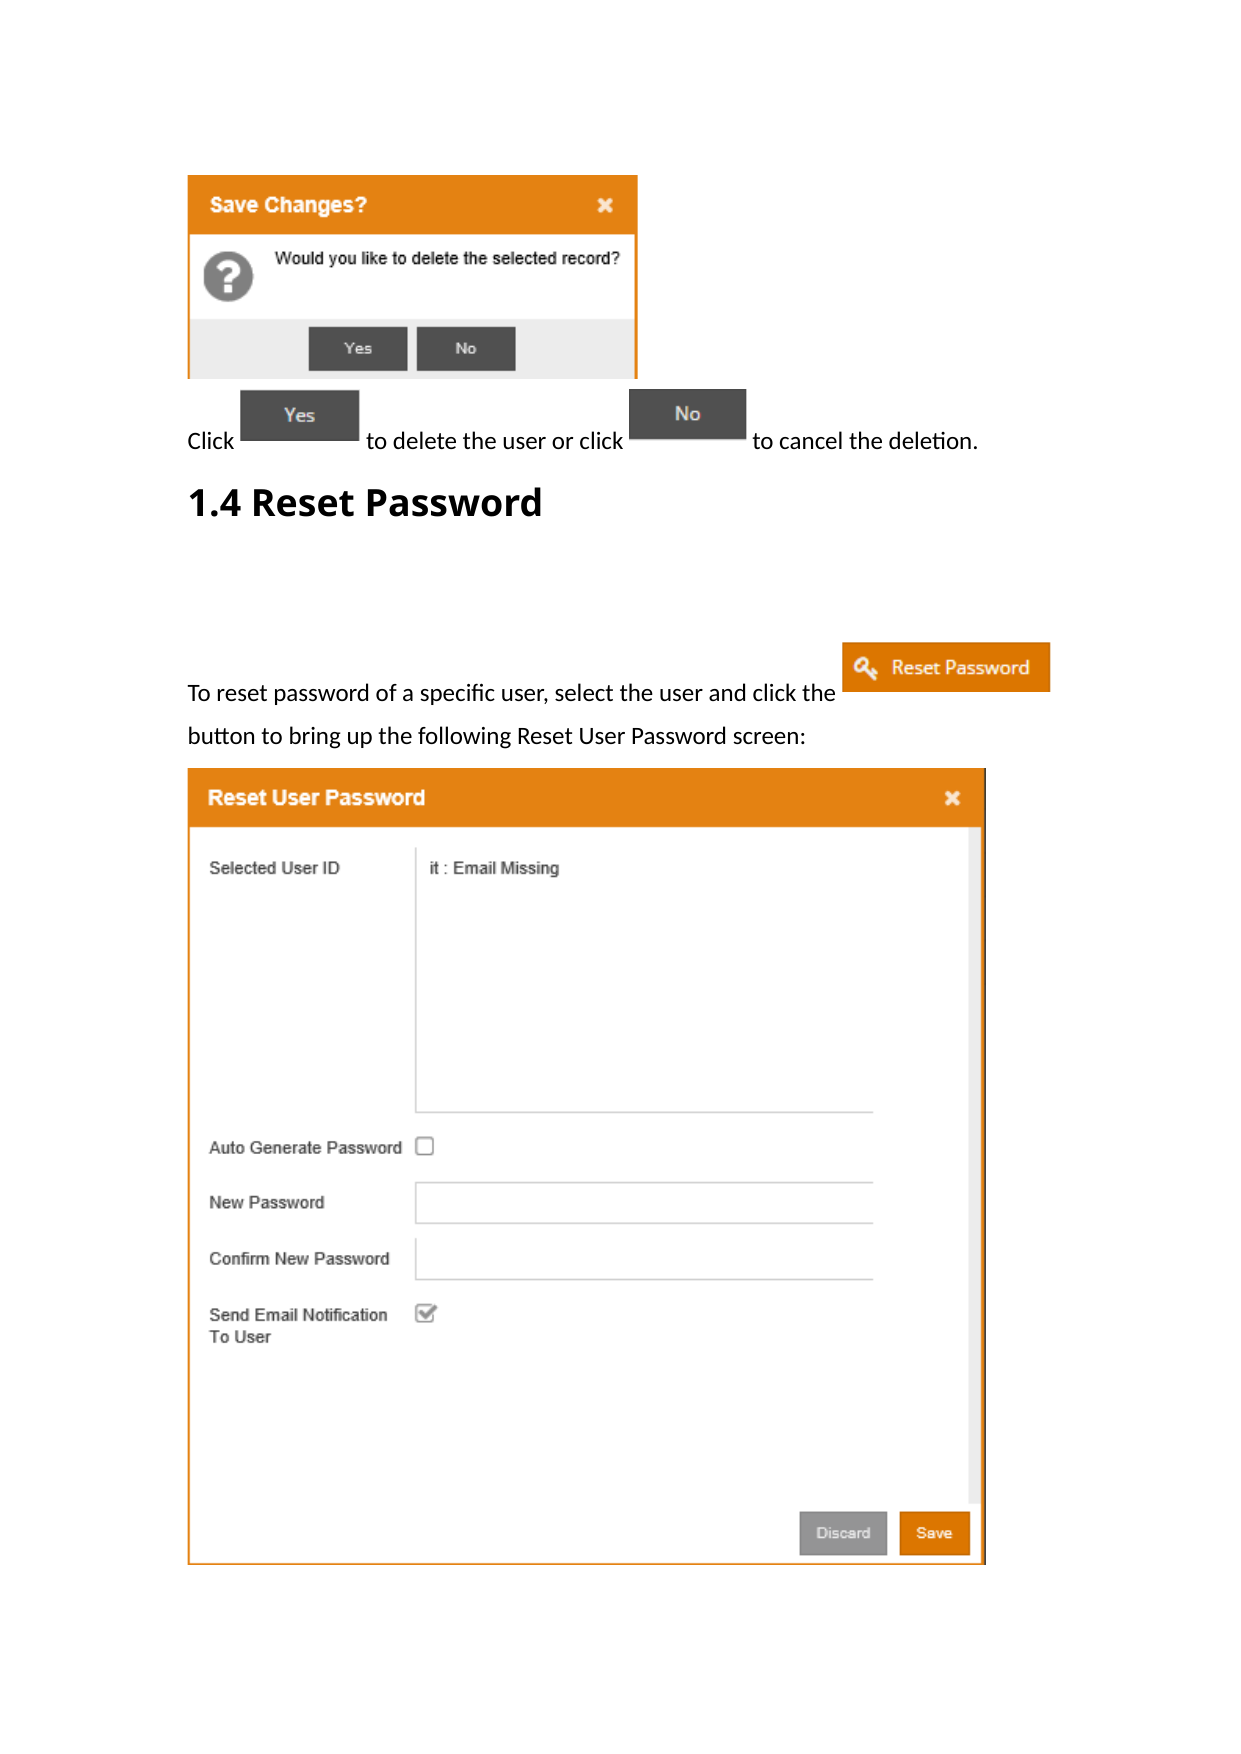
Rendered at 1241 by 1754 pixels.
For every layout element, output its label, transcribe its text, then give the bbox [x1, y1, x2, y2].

picture [629, 389, 747, 441]
text To reset password of a specific user, select the user and click the button to bring up the following Reset User Password screen: [187, 642, 1053, 754]
picture [187, 175, 638, 379]
picture [842, 641, 1052, 692]
text Click to delete the user or click to cancel the deletion. [187, 389, 1053, 464]
subtitle 1.4 Reset Password [187, 464, 1053, 539]
picture [187, 768, 986, 1565]
picture [240, 389, 361, 441]
